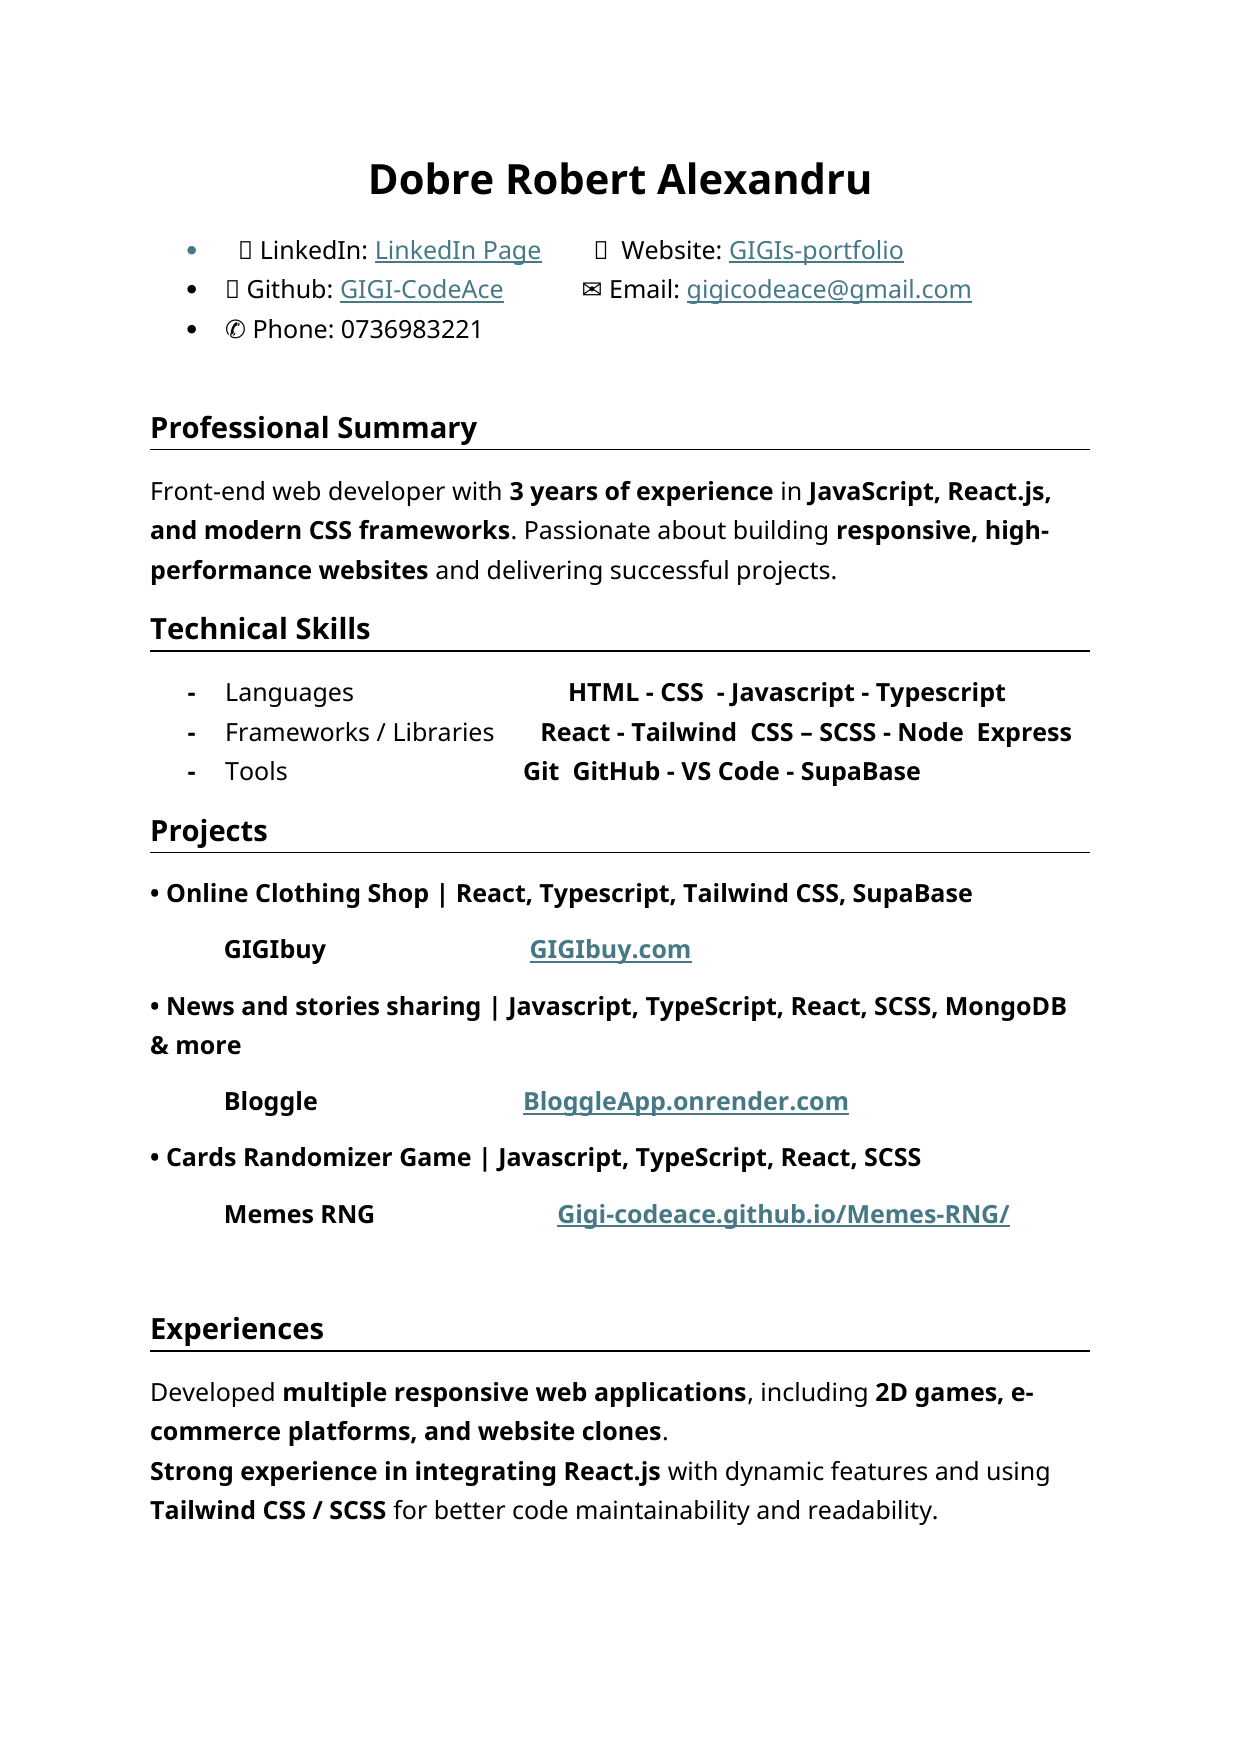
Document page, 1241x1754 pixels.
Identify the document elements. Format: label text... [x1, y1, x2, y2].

text • Cards Randomizer Game | Javascript, TypeScript, React, SCSS [150, 1140, 1090, 1174]
text Experiences [150, 1308, 1090, 1350]
text GIGIbuy GIGIbuy.com [150, 932, 1090, 966]
list Tools Git GitHub - VS Code - SupaBase [187, 754, 1090, 788]
list 🐙 Github: GIGI-CodeAce ✉️ Email: gigicodeace@gmail.com [187, 272, 1090, 306]
text Developed multiple responsive web applications, including 2D games, e-commerce platforms, and website clones. Strong experience in integrating React.js with dynamic features and using Tailwind CSS / SCSS for better code maintainability and readability. [150, 1375, 1090, 1526]
list ✆ Phone: 0736983221 [187, 311, 1090, 346]
list 📌 LinkedIn: LinkedIn Page 🌐 Website: GIGIs-portfolio [187, 232, 1090, 267]
text Technical Skills [150, 608, 1090, 650]
text • News and stories sharing | Javascript, TypeScript, React, SCSS, MongoDB & more [150, 988, 1090, 1062]
text Front-end web developer with 3 years of experience in JavaScript, React.js, and modern CSS frameworks. Passionate about building responsive, high-performance websites and delivering successful projects. [150, 473, 1090, 586]
text Memes RNG Gigi-codeace.github.io/Memes-RNG/ [150, 1196, 1090, 1230]
text Professional Summary [150, 407, 1090, 449]
text Bloggle BloggleApp.onrender.com [150, 1084, 1090, 1118]
text • Online Clothing Shop | React, Typescript, Tailwind CSS, SupaBase [150, 876, 1090, 910]
text Projects [150, 810, 1090, 852]
list Languages HTML - CSS - Javascript - Typescript [187, 675, 1090, 709]
text Dobre Robert Alexandru [150, 150, 1090, 207]
list Frameworks / Libraries React - Tailwind CSS – SCSS - Node Express [187, 714, 1090, 748]
